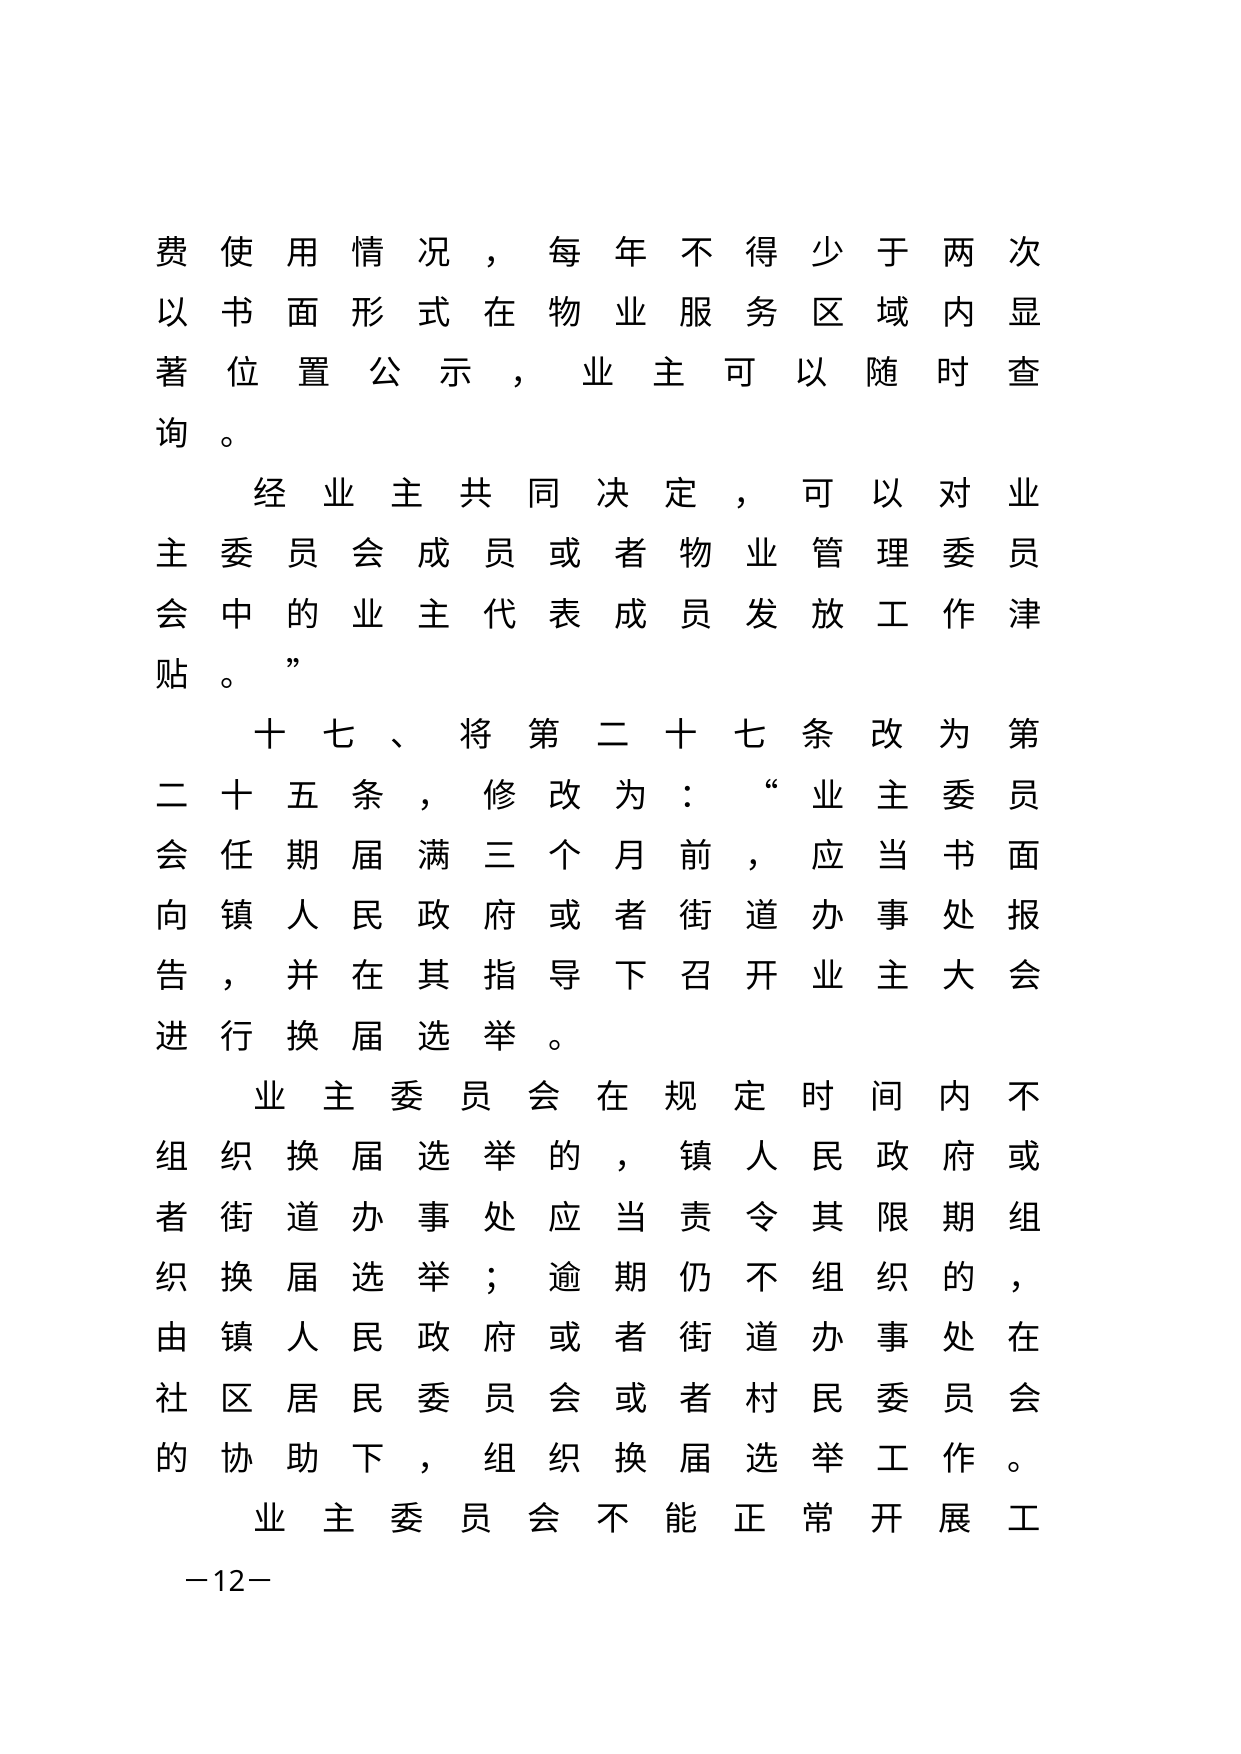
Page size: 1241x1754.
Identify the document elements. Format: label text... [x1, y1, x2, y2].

list 业主委员会不能正常开展工作的，在物业管理行政主管部门指导下，由镇人民政府或者街道办事处组织，社区居民委员会或者村民委员会协助，召开业主大会临时会议，对业主委员会进行改选、换届，选举产生新的业主委员会。 [155, 1486, 1073, 1546]
list 业主大会和业主委员会或者物业管理委员会工作经费的筹集、管理、使用由业主共同决定，工作经费从物业服务区域公共收益中支出，不足部分由全体业主共同承担。业主大会和业主委员会或者物业管理委员会的经费使用情况，每年不得少于两次以书面形式在物业服务区域内显著位置公示，业主可以随时查询。 [155, 219, 1073, 461]
list 十七、将第二十七条改为第二十五条，修改为：“业主委员会任期届满三个月前，应当书面向镇人民政府或者街道办事处报告，并在其指导下召开业主大会进行换届选举。 [155, 702, 1073, 1064]
list 业主委员会在规定时间内不组织换届选举的，镇人民政府或者街道办事处应当责令其限期组织换届选举；逾期仍不组织的，由镇人民政府或者街道办事处在社区居民委员会或者村民委员会的协助下，组织换届选举工作。 [155, 1064, 1073, 1486]
list 经业主共同决定，可以对业主委员会成员或者物业管理委员会中的业主代表成员发放工作津贴。” [155, 461, 1073, 702]
